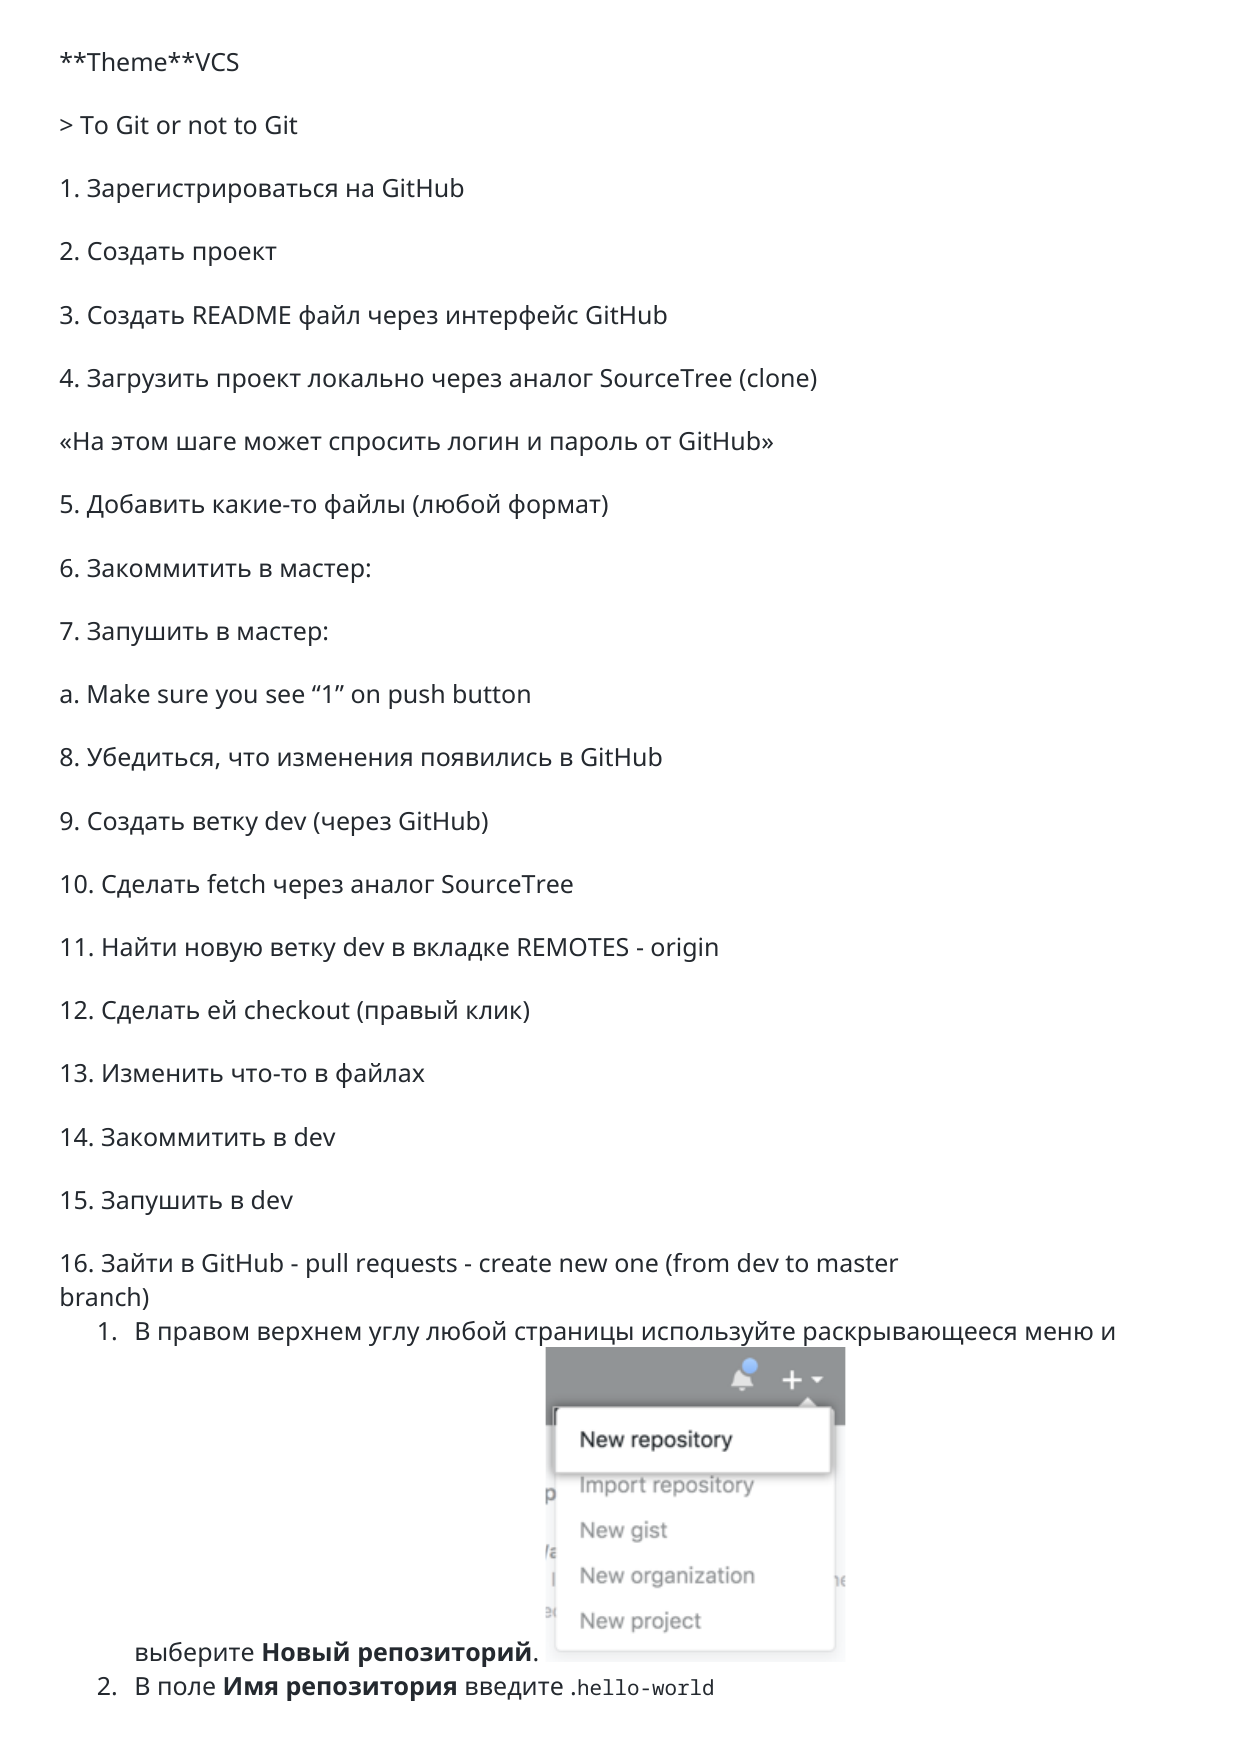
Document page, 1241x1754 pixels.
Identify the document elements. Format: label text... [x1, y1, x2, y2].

text 10. Сделать fetch через аналог SourceTree [59, 866, 1152, 900]
text 2. Создать проект [59, 234, 1152, 268]
text 5. Добавить какие-то файлы (любой формат) [59, 487, 1152, 521]
text «На этом шаге может спросить логин и пароль от GitHub» [59, 424, 1152, 458]
text 11. Найти новую ветку dev в вкладке REMOTES - origin [59, 929, 1152, 964]
picture [545, 1347, 846, 1662]
list В поле Имя репозитория введите .hello-world [97, 1669, 1152, 1703]
text 16. Зайти в GitHub - pull requests - create new one (from dev to master [59, 1246, 1152, 1280]
text branch) [59, 1280, 1152, 1314]
text 15. Запушить в dev [59, 1182, 1152, 1217]
text **Theme**VCS [59, 44, 1152, 78]
text 12. Сделать ей checkout (правый клик) [59, 993, 1152, 1027]
text 6. Закоммитить в мастер: [59, 550, 1152, 584]
text 14. Закоммитить в dev [59, 1119, 1152, 1153]
text 13. Изменить что-то в файлах [59, 1056, 1152, 1090]
text > To Git or not to Git [59, 108, 1152, 142]
text 7. Запушить в мастер: [59, 613, 1152, 647]
text 1. Зарегистрироваться на GitHub [59, 171, 1152, 205]
text 4. Загрузить проект локально через аналог SourceTree (clone) [59, 361, 1152, 394]
text 8. Убедиться, что изменения появились в GitHub [59, 740, 1152, 774]
text 3. Создать README файл через интерфейс GitHub [59, 297, 1152, 331]
text 9. Создать ветку dev (через GitHub) [59, 803, 1152, 837]
text a. Make sure you see “1” on push button [59, 677, 1152, 711]
